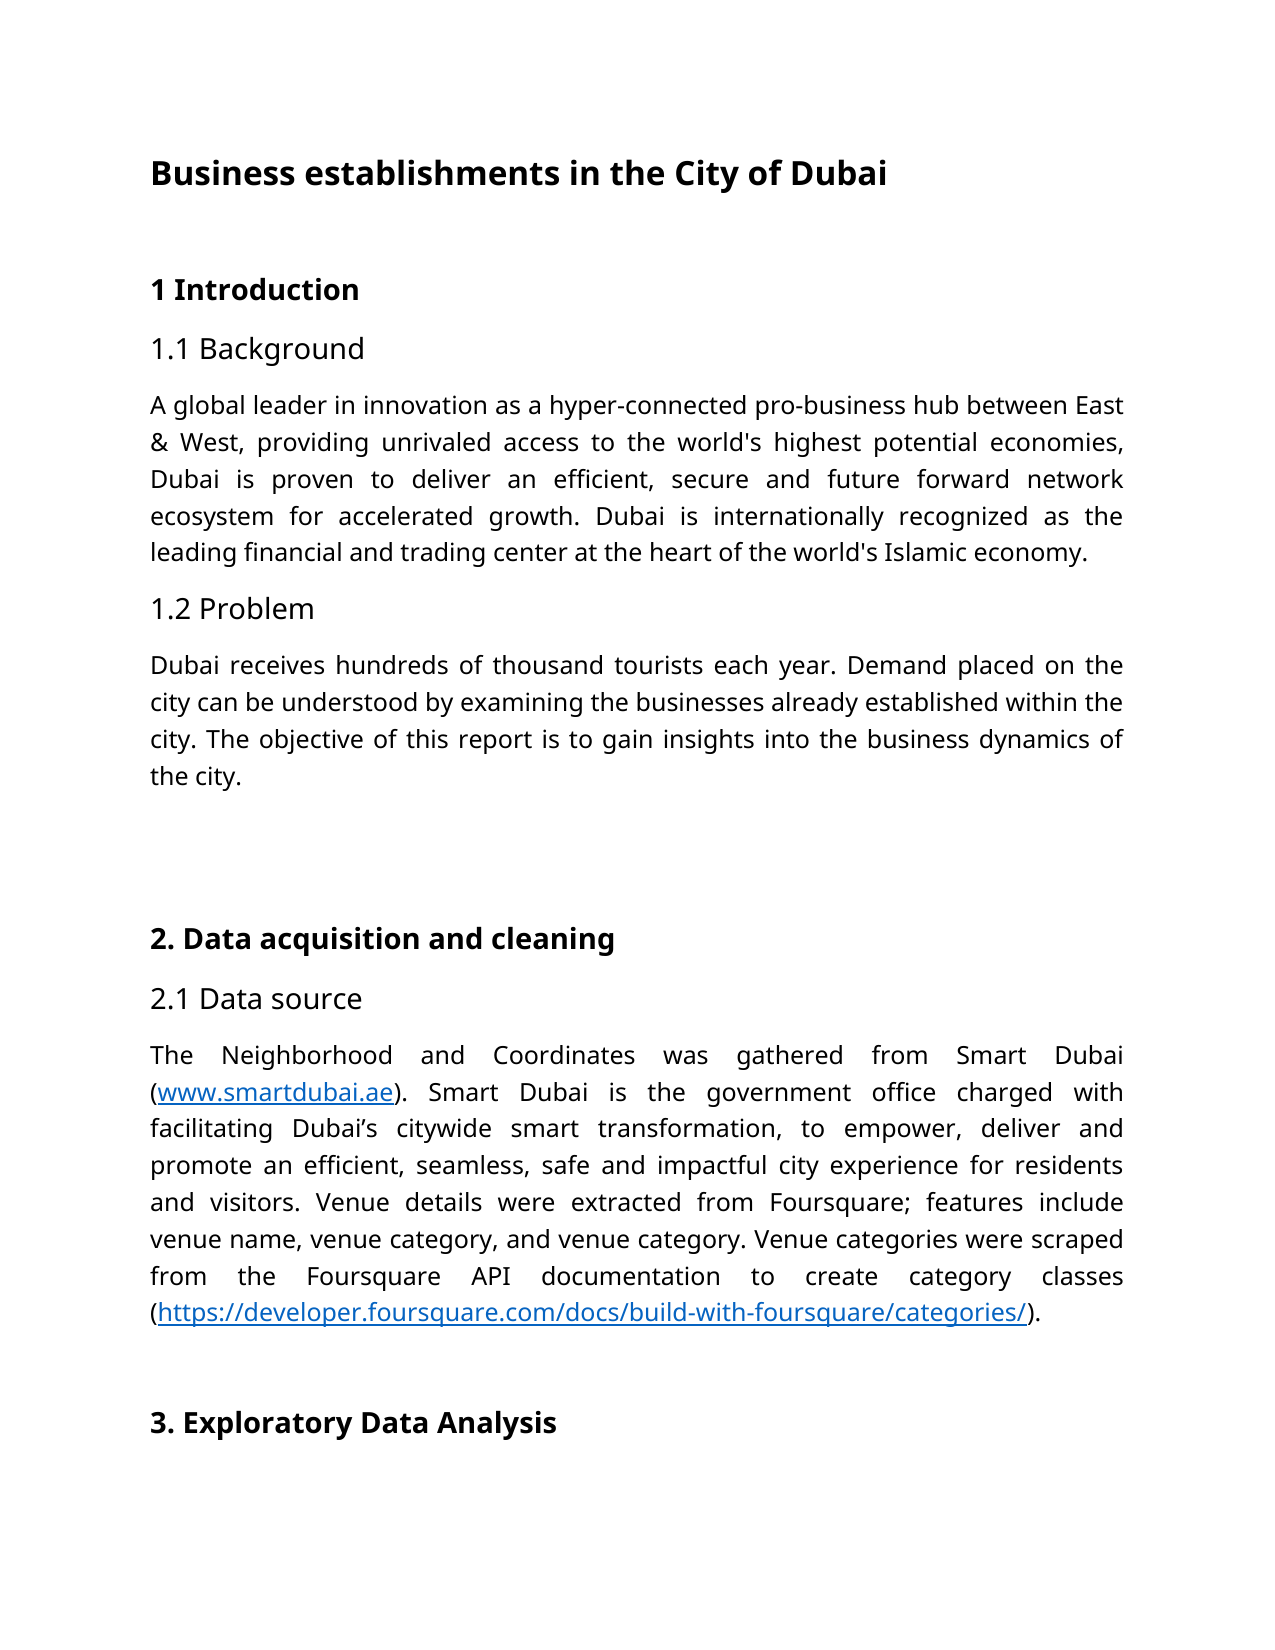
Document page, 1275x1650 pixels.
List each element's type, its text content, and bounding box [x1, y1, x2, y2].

text The Neighborhood and Coordinates was gathered from Smart Dubai (www.smartdubai.ae). Smart Dubai is the government office charged with facilitating Dubai’s citywide smart transformation, to empower, deliver and promote an efficient, seamless, safe and impactful city experience for residents and visitors. Venue details were extracted from Foursquare; features include venue name, venue category, and venue category. Venue categories were scraped from the Foursquare API documentation to create category classes (https://developer.foursquare.com/docs/build-with-foursquare/categories/). [150, 1038, 1125, 1329]
text Dubai receives hundreds of thousand tourists each year. Demand placed on the city can be understood by examining the businesses already established within the city. The objective of this report is to gain insights into the business dynamics of the city. [150, 648, 1125, 792]
text 3. Exploratory Data Analysis [150, 1402, 1125, 1442]
text 2. Data acquisition and cleaning [150, 919, 1125, 958]
text 2.1 Data source [150, 978, 1125, 1018]
text 1.2 Problem [150, 588, 1125, 628]
text Business establishments in the City of Dubai [150, 150, 1125, 195]
text 1 Introduction [150, 269, 1125, 309]
text A global leader in innovation as a hyper-connected pro-business hub between East & West, providing unrivaled access to the world's highest potential economies, Dubai is proven to deliver an efficient, secure and future forward network ecosystem for accelerated growth. Dubai is internationally recognized as the leading financial and trading center at the heart of the world's Islamic economy. [150, 388, 1125, 569]
text 1.1 Background [150, 328, 1125, 368]
